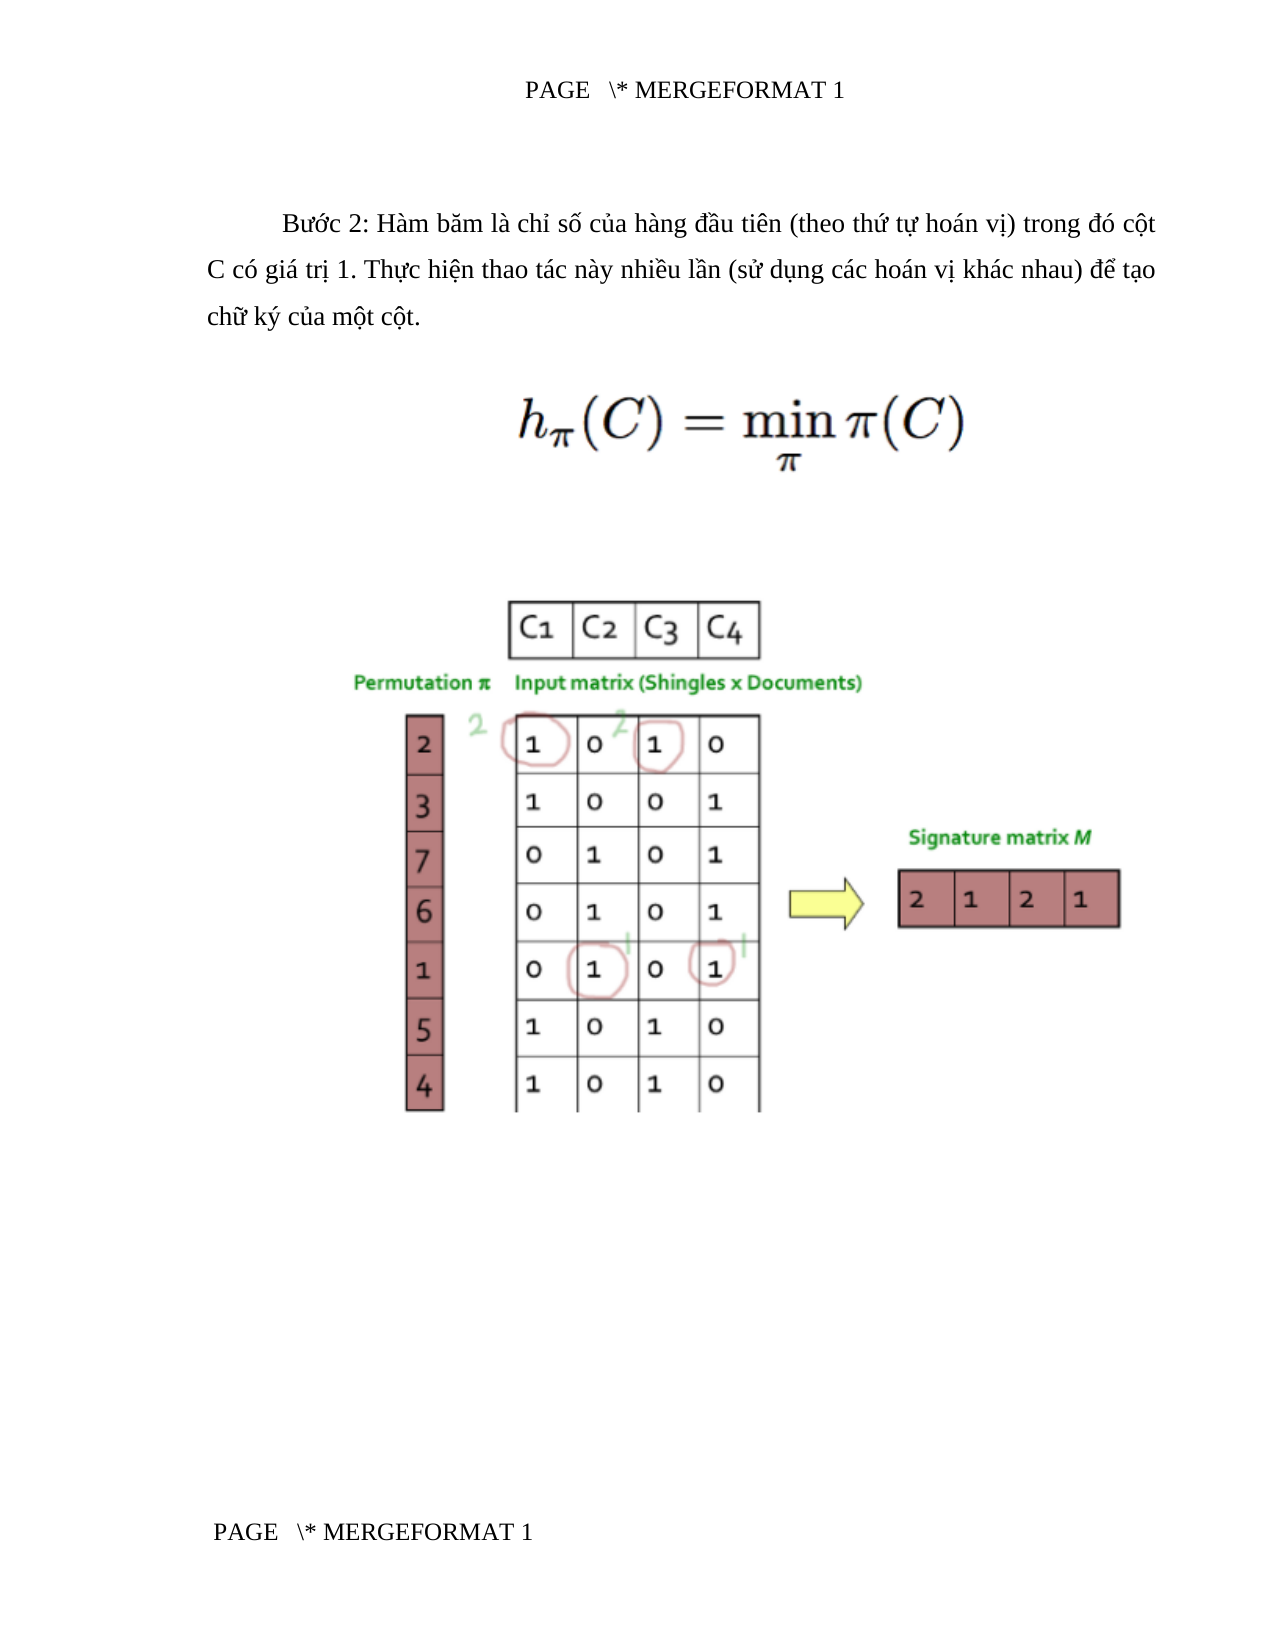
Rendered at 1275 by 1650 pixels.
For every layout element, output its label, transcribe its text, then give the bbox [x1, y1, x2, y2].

picture [281, 346, 1203, 1158]
text Bước 2: Hàm băm là chỉ số của hàng đầu tiên (theo thứ tự hoán vị) trong đó cột C có giá trị 1. Thực hiện thao tác này nhiều lần (sử dụng các hoán vị khác nhau) để tạo chữ ký của một cột. [207, 207, 1157, 331]
